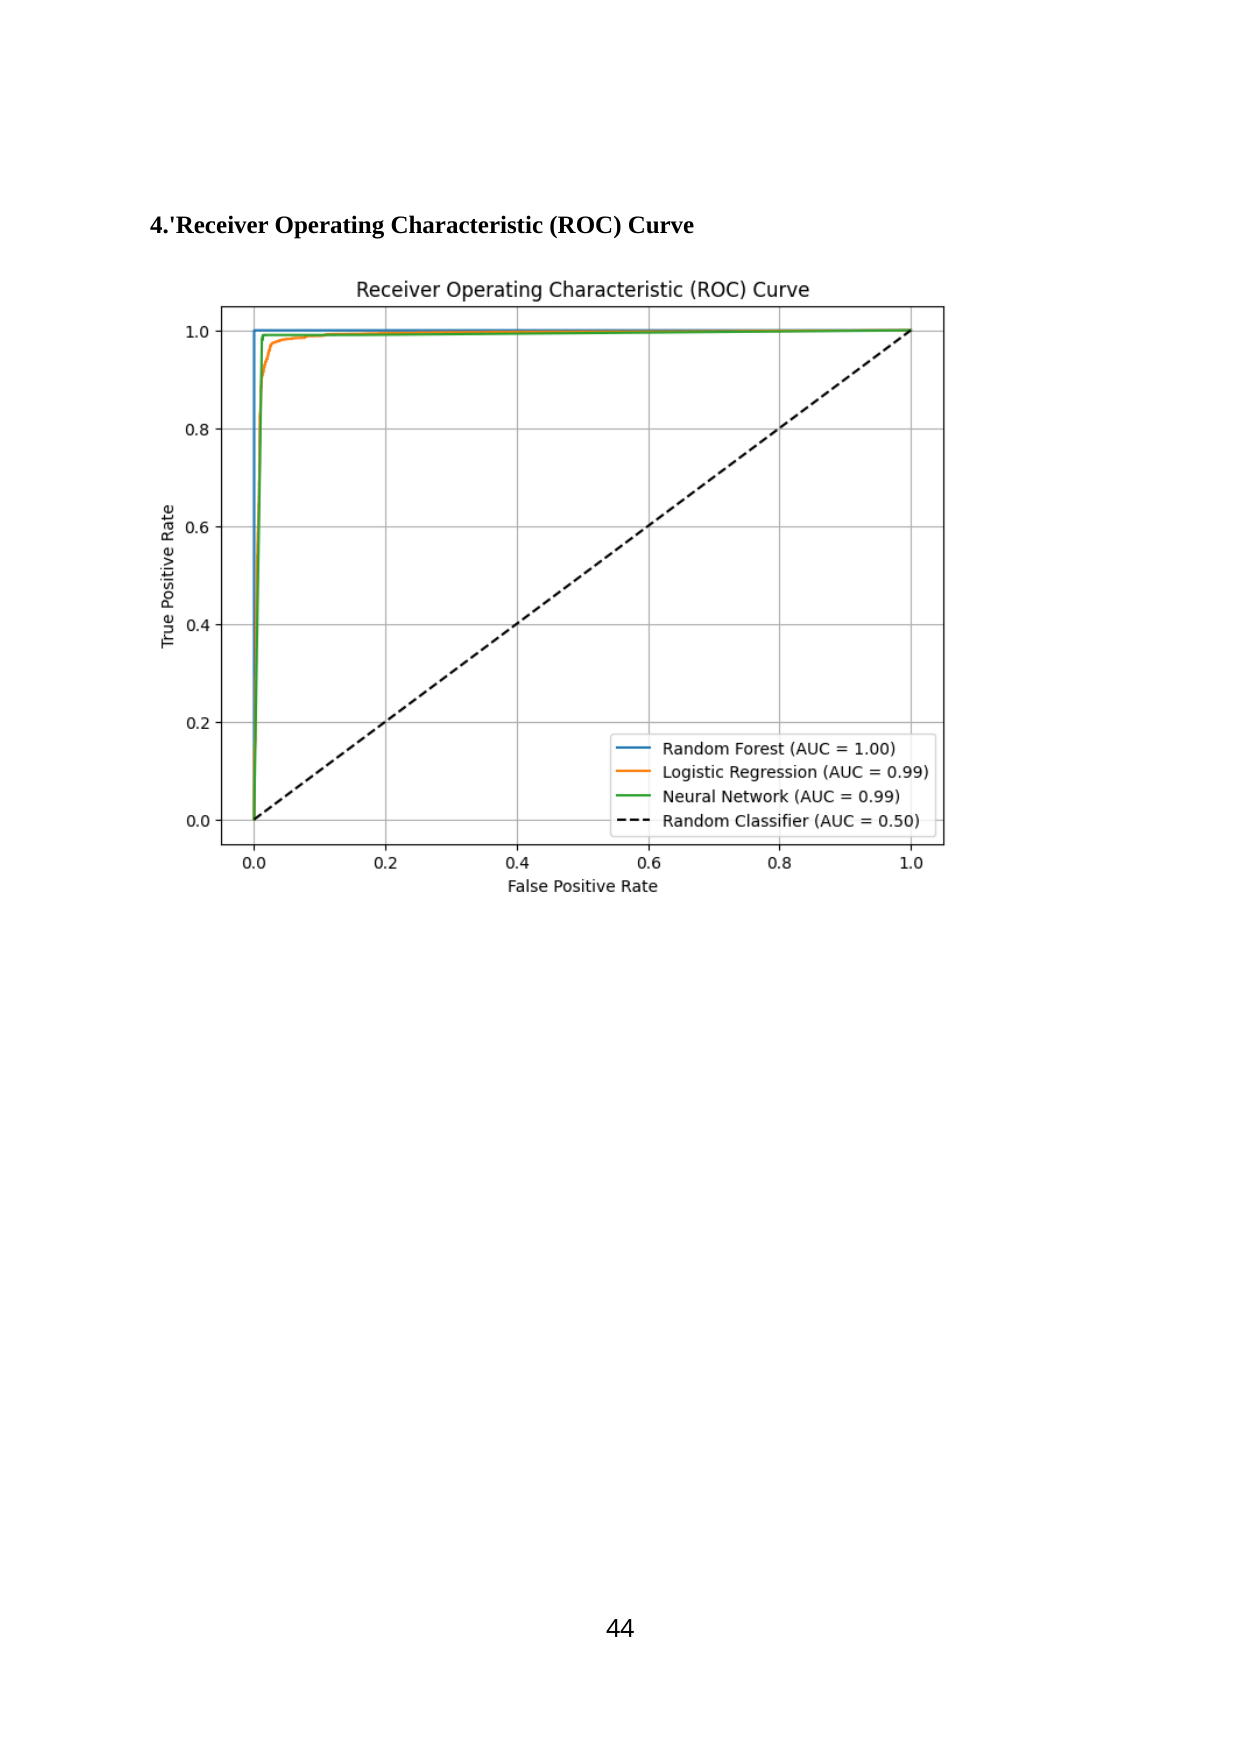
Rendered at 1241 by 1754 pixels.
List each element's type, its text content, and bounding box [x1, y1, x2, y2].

text 4.'Receiver Operating Characteristic (ROC) Curve [150, 210, 1090, 238]
picture [150, 269, 955, 906]
